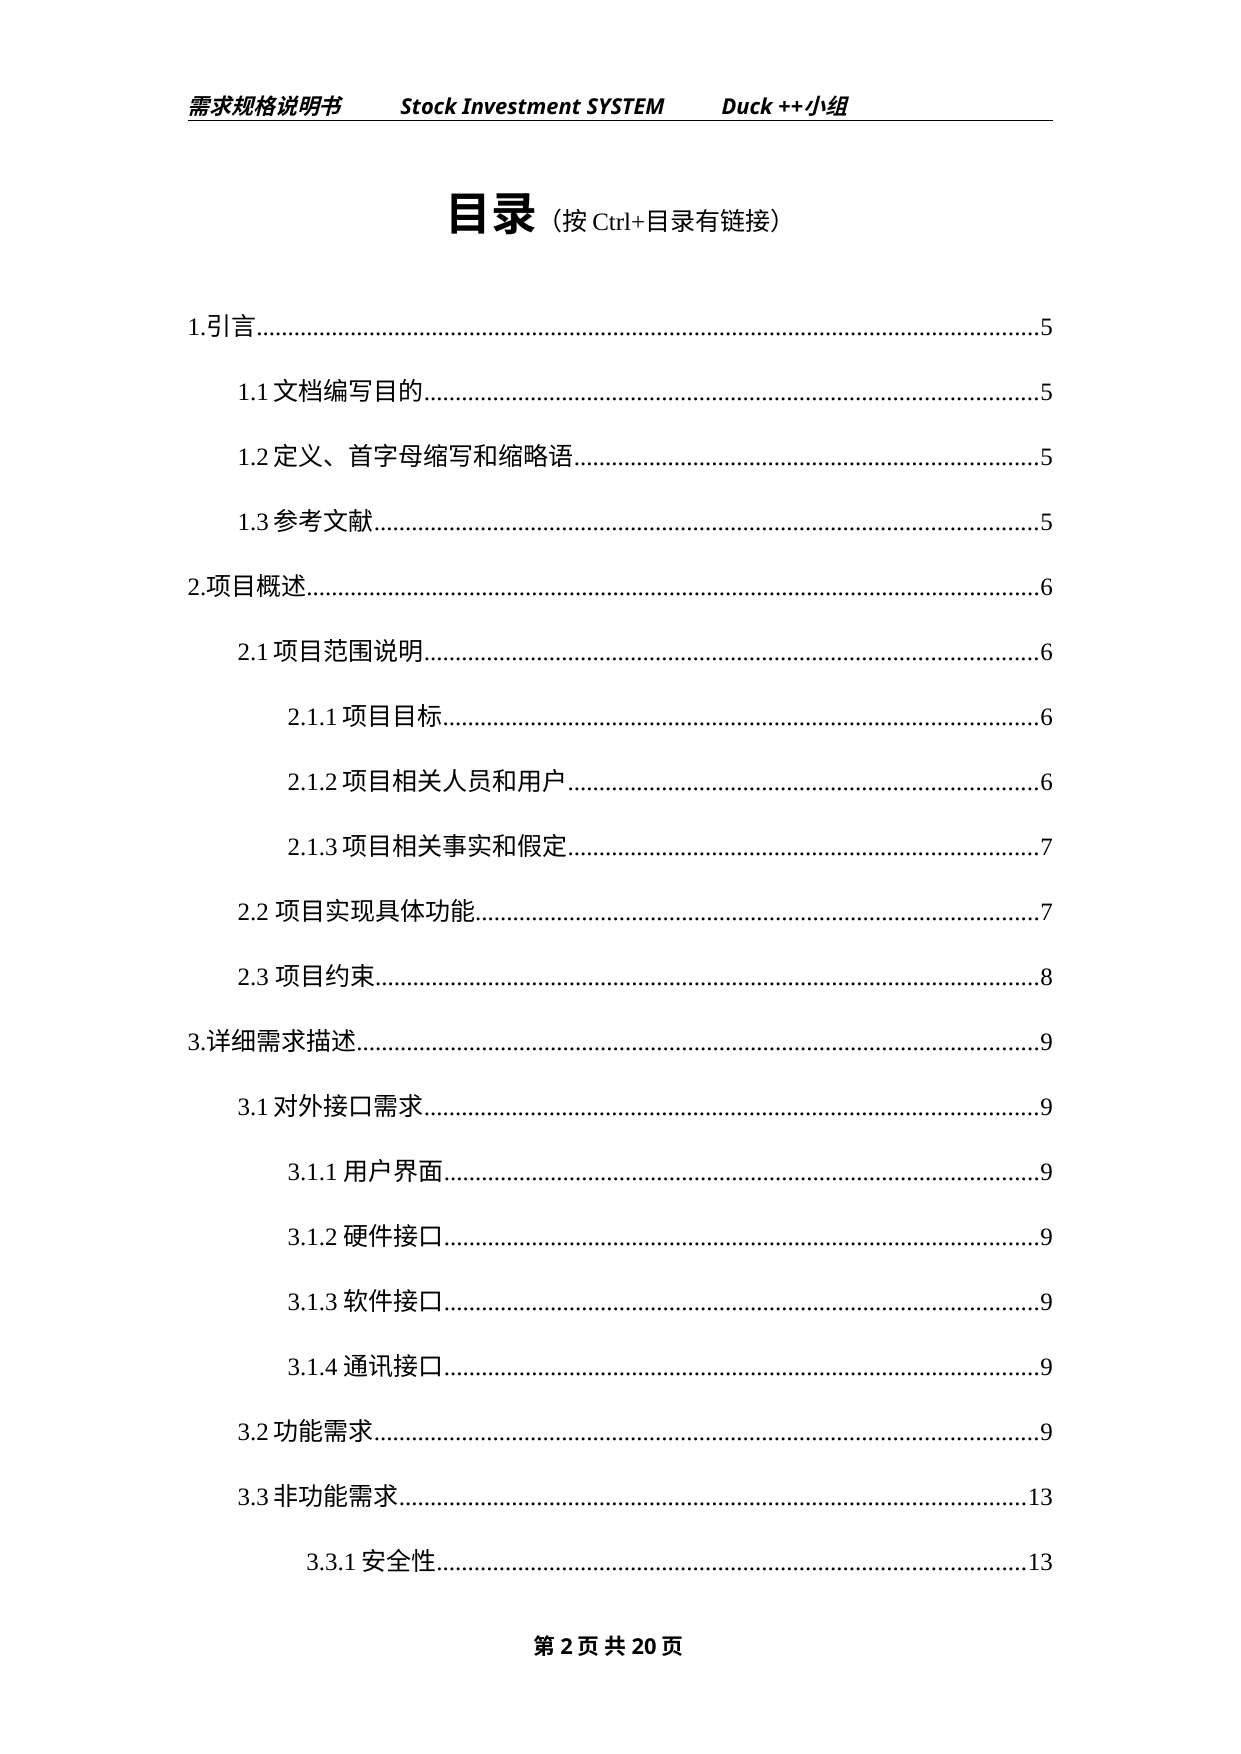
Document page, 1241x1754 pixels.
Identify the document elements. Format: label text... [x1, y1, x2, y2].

text 3.1.1 用户界面 9 [287, 1137, 1053, 1202]
text 1.3参考文献 5 [237, 487, 1053, 552]
text 3.3.1安全性 13 [287, 1527, 1053, 1592]
text 3.1.4 通讯接口 9 [287, 1332, 1053, 1397]
text 2.1.3项目相关事实和假定 7 [287, 812, 1053, 877]
text 3.2功能需求 9 [237, 1397, 1053, 1462]
text 2.1.1项目目标 6 [287, 682, 1053, 747]
text 3.3非功能需求 13 [237, 1462, 1053, 1527]
text 3.1对外接口需求 9 [237, 1072, 1053, 1137]
text 2.2 项目实现具体功能 7 [237, 877, 1053, 942]
text 3.1.2 硬件接口 9 [287, 1202, 1053, 1267]
text 1.2定义、首字母缩写和缩略语 5 [237, 422, 1053, 487]
text 2.1项目范围说明 6 [237, 617, 1053, 682]
text 1.引言 5 [187, 292, 1053, 357]
text 1.1文档编写目的 5 [237, 357, 1053, 422]
text 目录（按Ctrl+目录有链接） [187, 162, 1053, 259]
text 2.项目概述 6 [187, 552, 1053, 617]
text 3.详细需求描述 9 [187, 1007, 1053, 1072]
text 2.1.2项目相关人员和用户 6 [287, 747, 1053, 812]
text 3.1.3 软件接口 9 [287, 1267, 1053, 1332]
text 2.3 项目约束 8 [237, 942, 1053, 1007]
